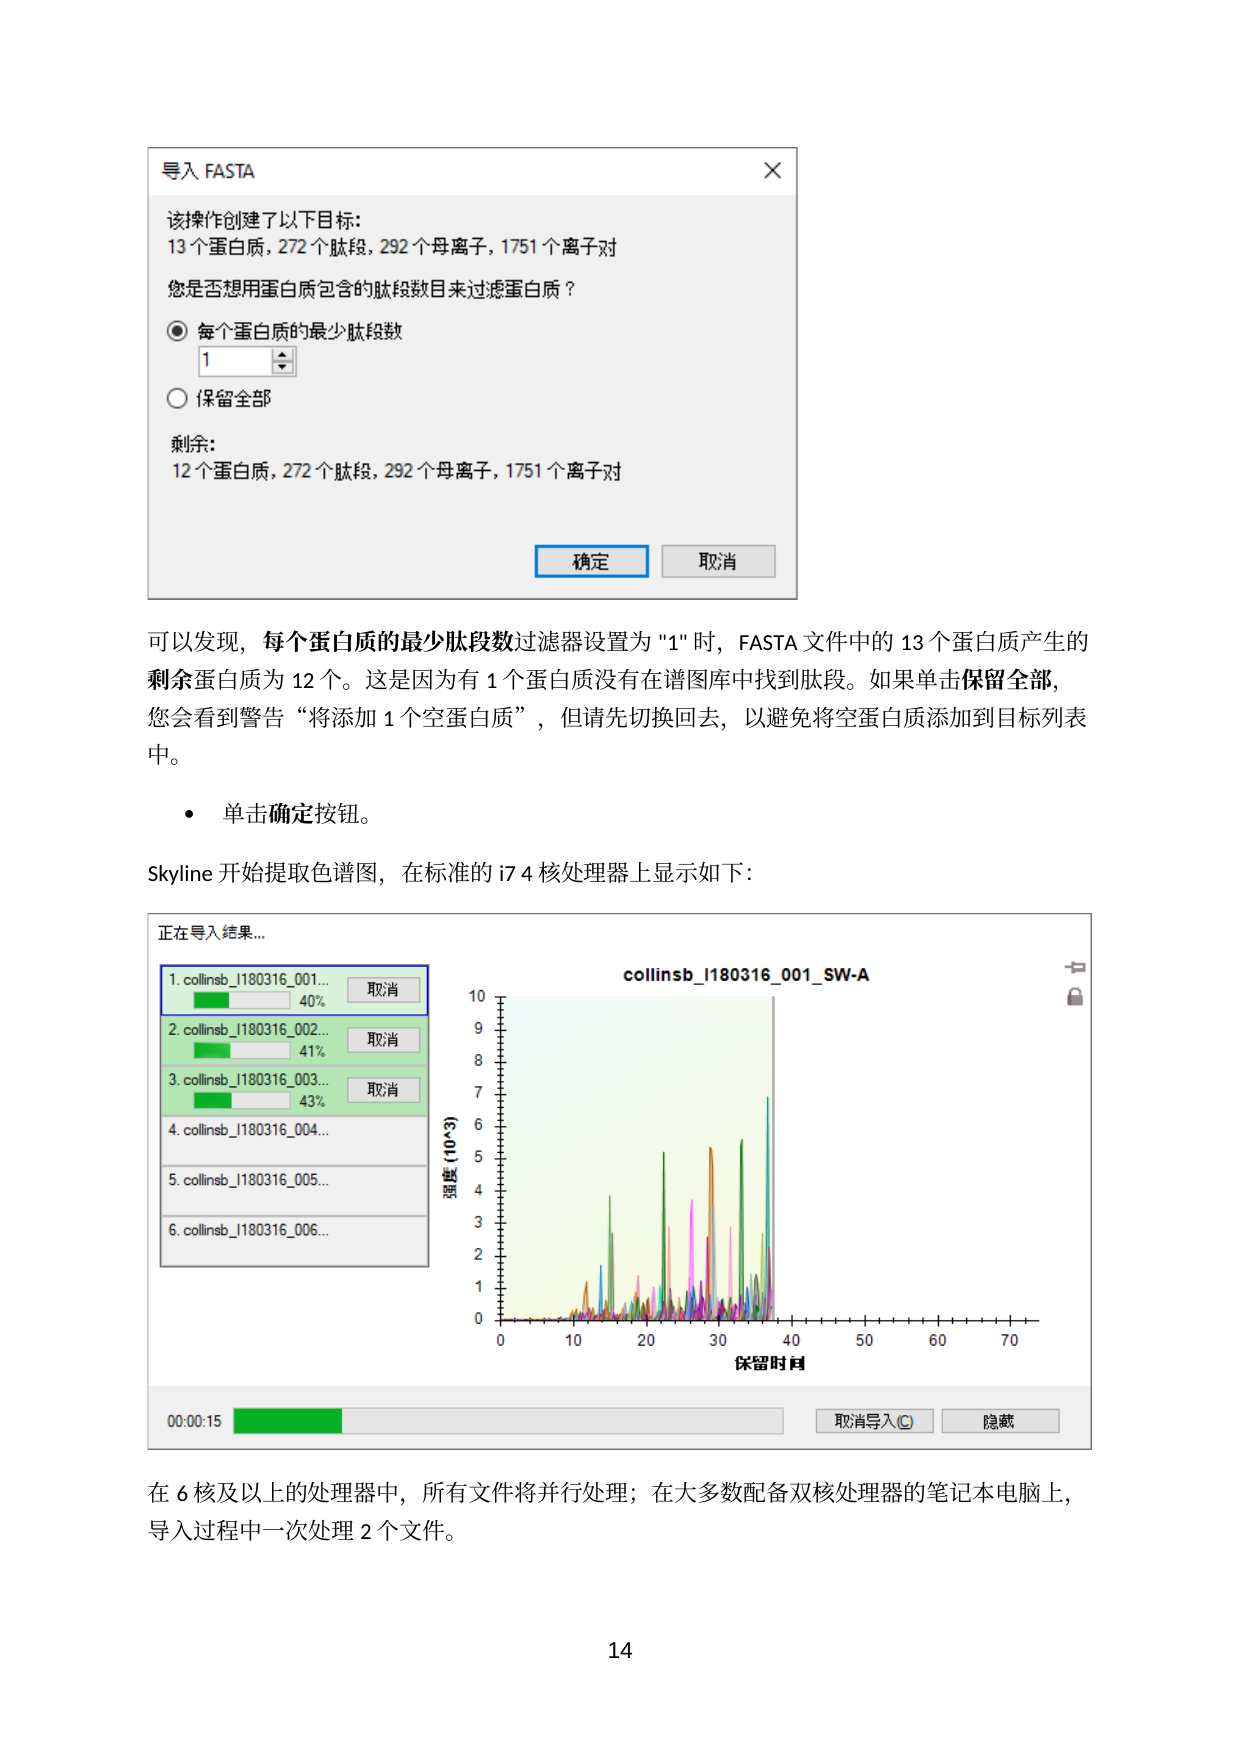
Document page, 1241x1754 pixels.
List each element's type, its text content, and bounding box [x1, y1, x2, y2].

list 单击确定按钮。 [185, 796, 1093, 829]
picture [147, 913, 1092, 1450]
text Skyline 开始提取色谱图，在标准的 i7 4 核处理器上显示如下： [148, 855, 1093, 888]
text 在 6 核及以上的处理器中，所有文件将并行处理；在大多数配备双核处理器的笔记本电脑上，导入过程中一次处理 2 个文件。 [148, 1475, 1093, 1546]
picture [147, 147, 798, 600]
text 可以发现，每个蛋白质的最少肽段数过滤器设置为 "1" 时，FASTA 文件中的 13 个蛋白质产生的剩余蛋白质为 12 个。这是因为有 1 个蛋白质没有在谱图库中找到肽段。如果单击保留全部，您会看到警告“将添加 1 个空蛋白质”，但请先切换回去，以避免将空蛋白质添加到目标列表中。 [148, 624, 1093, 771]
